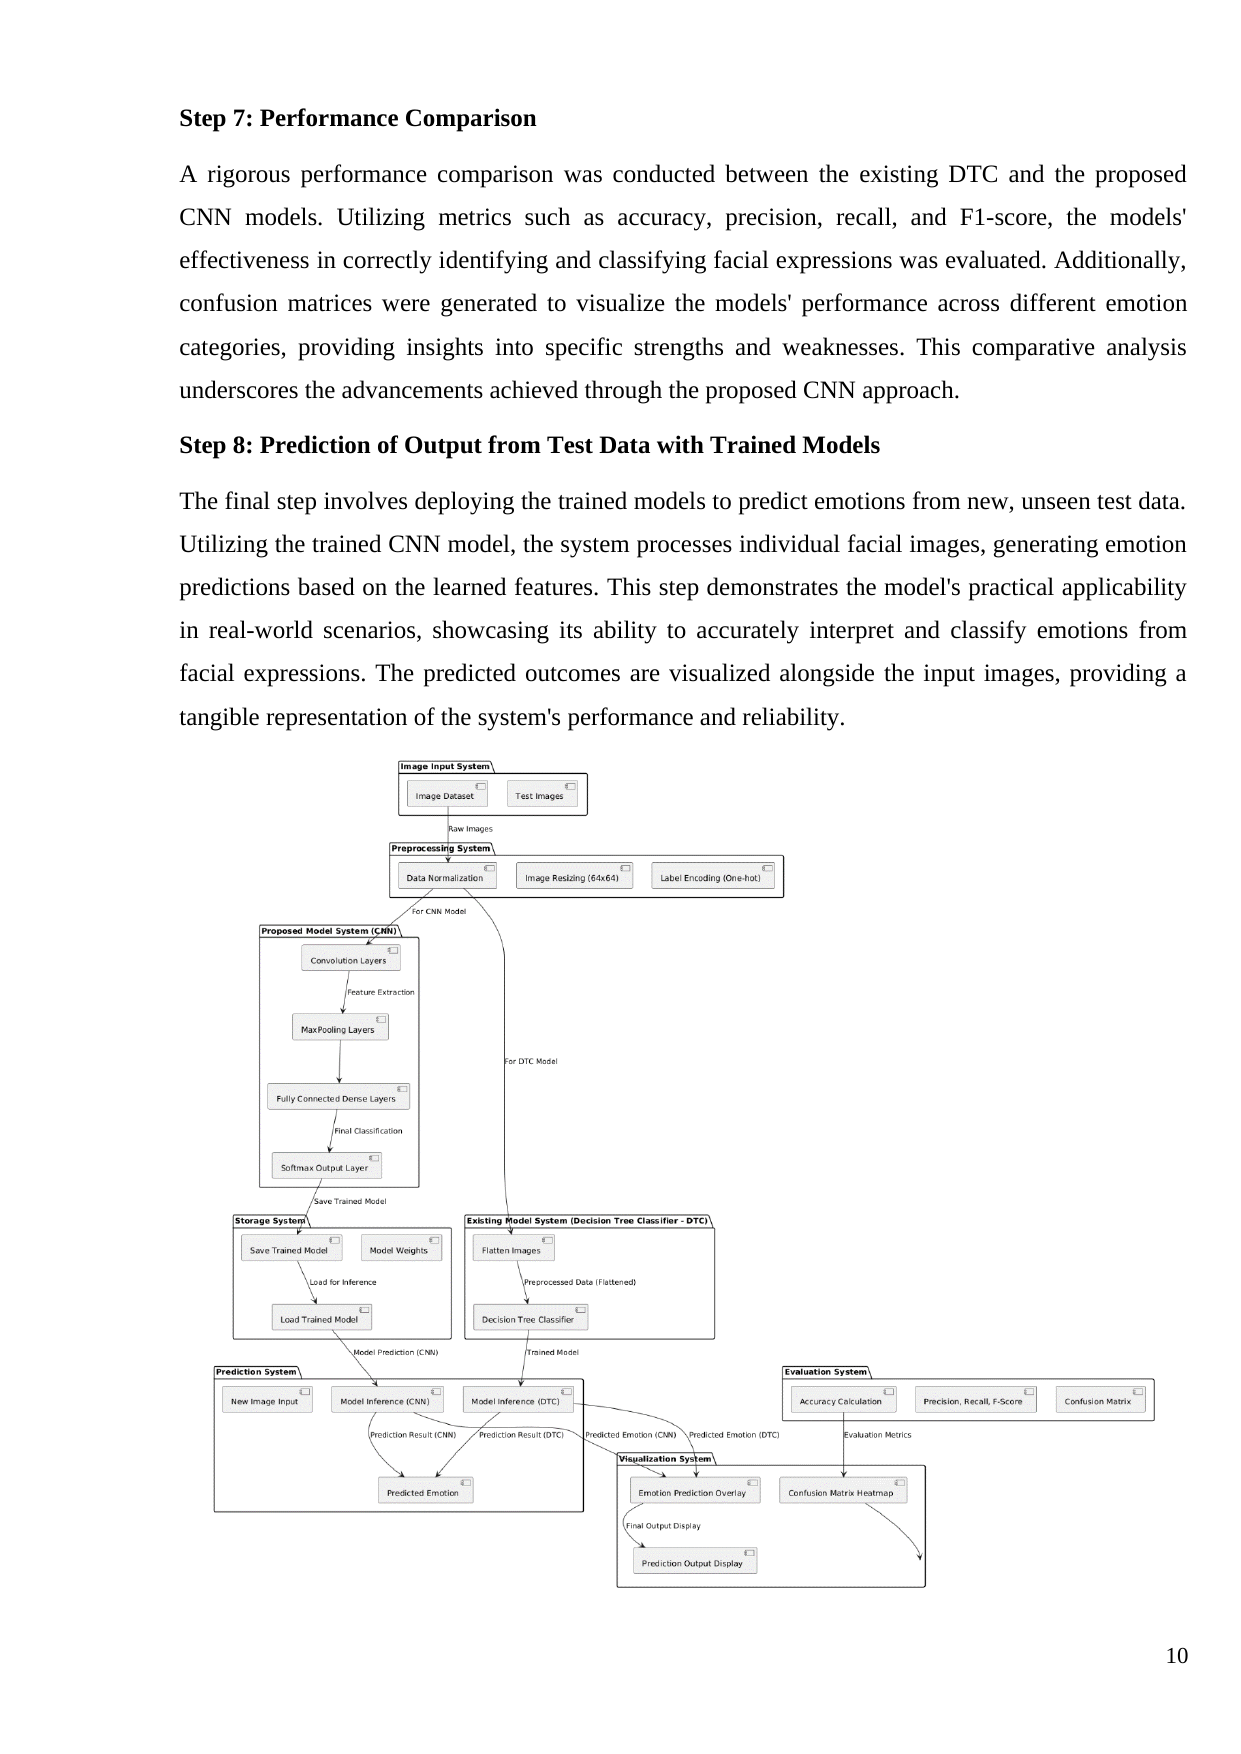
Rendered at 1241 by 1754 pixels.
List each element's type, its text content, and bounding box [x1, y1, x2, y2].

text The final step involves deploying the trained models to predict emotions from new, unseen test data. Utilizing the trained CNN model, the system processes individual facial images, generating emotion predictions based on the learned features. This step demonstrates the model's practical applicability in real-world scenarios, showcasing its ability to accurately interpret and classify emotions from facial expressions. The predicted outcomes are visualized alongside the input images, providing a tangible representation of the system's performance and reliability. [179, 486, 1188, 730]
text Step 8: Prediction of Output from Test Data with Trained Models [179, 430, 1188, 459]
picture [210, 757, 1157, 1590]
text Step 7: Performance Comparison [179, 103, 1188, 132]
text A rigorous performance comparison was conducted between the existing DTC and the proposed CNN models. Utilizing metrics such as accuracy, precision, recall, and F1-score, the models' effectiveness in correctly identifying and classifying facial expressions was evaluated. Additionally, confusion matrices were generated to visualize the models' performance across different emotion categories, providing insights into specific strengths and weaknesses. This comparative analysis underscores the advancements achieved through the proposed CNN approach. [179, 159, 1188, 403]
